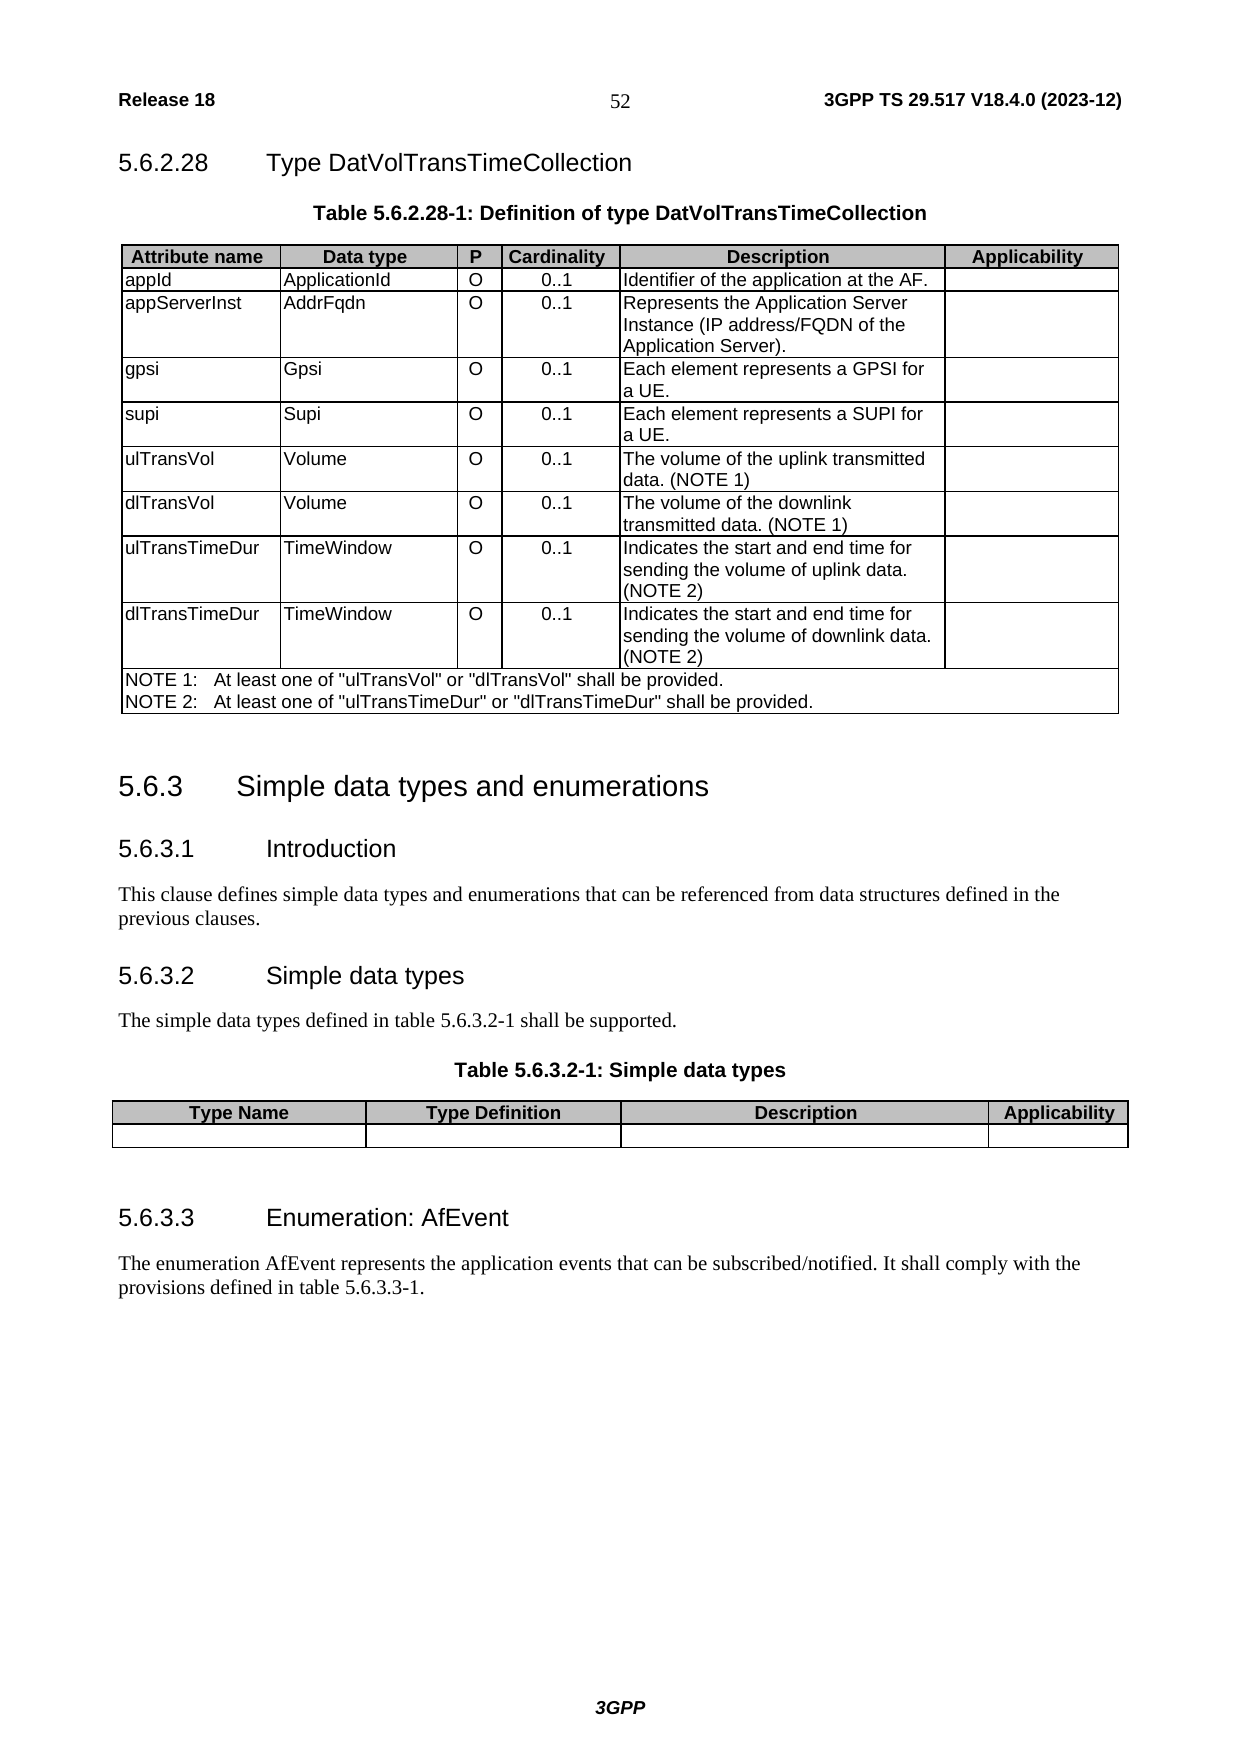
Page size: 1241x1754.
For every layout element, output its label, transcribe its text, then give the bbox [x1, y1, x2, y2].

text The simple data types defined in table 5.6.3.2-1 shall be supported. [118, 1008, 1122, 1032]
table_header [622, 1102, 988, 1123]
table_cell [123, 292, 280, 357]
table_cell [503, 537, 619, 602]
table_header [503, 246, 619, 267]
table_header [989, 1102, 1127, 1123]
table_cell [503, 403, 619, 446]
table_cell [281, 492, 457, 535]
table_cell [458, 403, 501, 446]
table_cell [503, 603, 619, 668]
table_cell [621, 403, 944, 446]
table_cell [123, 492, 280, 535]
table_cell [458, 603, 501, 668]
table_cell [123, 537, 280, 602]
text The enumeration AfEvent represents the application events that can be subscribed/notified. It shall comply with the provisions defined in table 5.6.3.3-1. [118, 1251, 1122, 1299]
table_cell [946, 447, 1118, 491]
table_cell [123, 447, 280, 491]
subtitle 5.6.3.2 Simple data types [118, 961, 1122, 990]
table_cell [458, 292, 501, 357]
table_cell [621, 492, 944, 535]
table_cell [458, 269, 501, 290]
subtitle 5.6.2.28 Type DatVolTransTimeCollection [118, 147, 1122, 176]
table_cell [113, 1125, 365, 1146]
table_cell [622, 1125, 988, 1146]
text Table 5.6.2.28-1: Definition of type DatVolTransTimeCollection [118, 201, 1122, 225]
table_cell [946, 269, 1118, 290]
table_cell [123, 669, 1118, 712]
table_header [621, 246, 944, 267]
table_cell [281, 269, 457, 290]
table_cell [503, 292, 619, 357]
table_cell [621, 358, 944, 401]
subtitle 5.6.3.1 Introduction [118, 834, 1122, 863]
text Table 5.6.3.2-1: Simple data types [118, 1057, 1122, 1081]
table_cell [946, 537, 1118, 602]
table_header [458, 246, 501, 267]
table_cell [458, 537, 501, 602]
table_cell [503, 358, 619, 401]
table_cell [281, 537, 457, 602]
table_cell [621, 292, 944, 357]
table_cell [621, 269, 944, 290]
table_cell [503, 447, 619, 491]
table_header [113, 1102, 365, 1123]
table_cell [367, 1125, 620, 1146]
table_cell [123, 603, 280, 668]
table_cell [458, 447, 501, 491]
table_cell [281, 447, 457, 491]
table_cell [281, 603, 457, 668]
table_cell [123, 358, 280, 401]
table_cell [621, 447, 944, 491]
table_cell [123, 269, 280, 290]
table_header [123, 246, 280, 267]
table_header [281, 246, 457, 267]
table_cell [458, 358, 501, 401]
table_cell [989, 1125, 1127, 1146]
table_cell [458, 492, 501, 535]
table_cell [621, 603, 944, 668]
text This clause defines simple data types and enumerations that can be referenced from data structures defined in the previous clauses. [118, 882, 1122, 930]
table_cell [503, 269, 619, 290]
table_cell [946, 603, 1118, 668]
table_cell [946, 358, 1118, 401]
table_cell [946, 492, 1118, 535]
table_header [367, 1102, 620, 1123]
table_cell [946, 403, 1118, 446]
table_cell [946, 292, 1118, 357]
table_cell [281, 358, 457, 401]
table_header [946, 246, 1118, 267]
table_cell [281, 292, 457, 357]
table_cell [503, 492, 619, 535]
subtitle 5.6.3.3 Enumeration: AfEvent [118, 1203, 1122, 1232]
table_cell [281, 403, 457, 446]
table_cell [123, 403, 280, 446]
subtitle 5.6.3 Simple data types and enumerations [118, 769, 1122, 803]
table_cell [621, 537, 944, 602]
